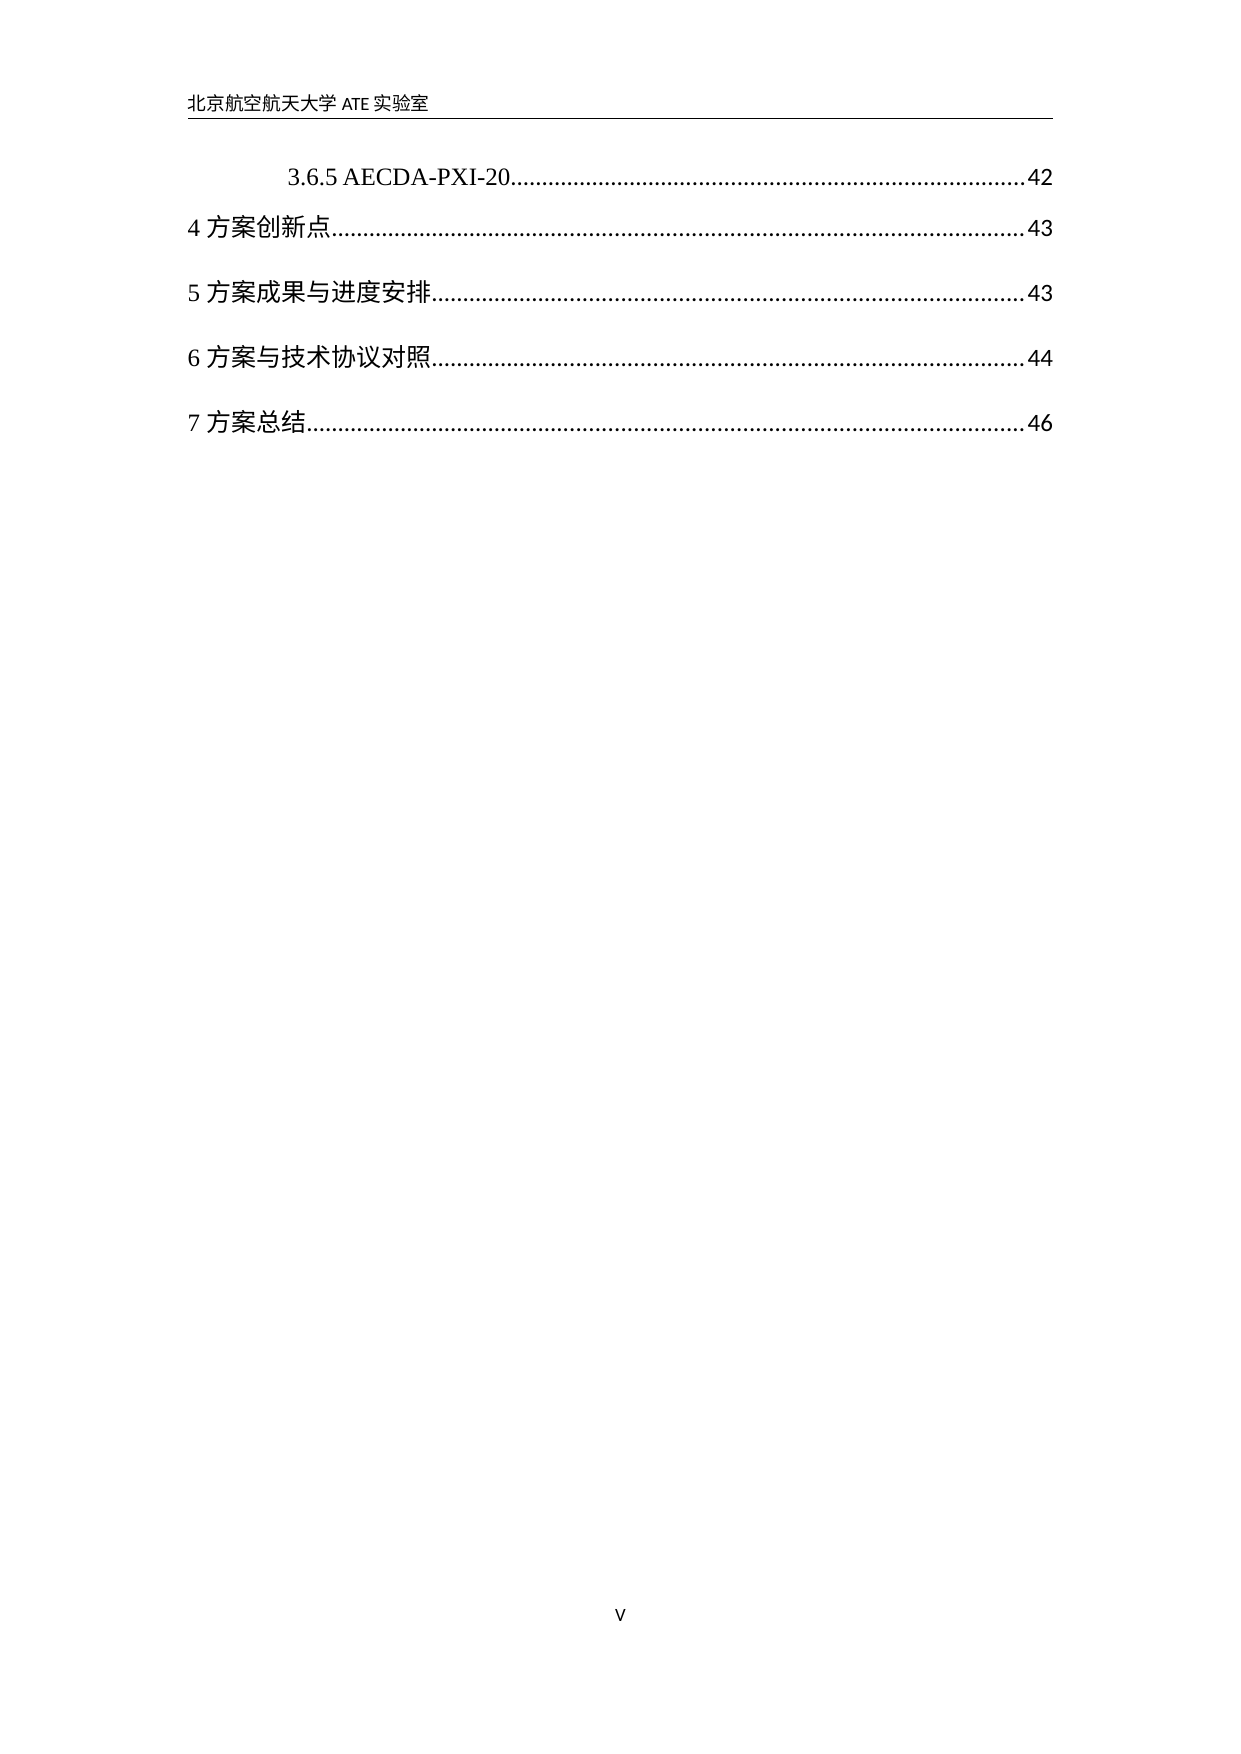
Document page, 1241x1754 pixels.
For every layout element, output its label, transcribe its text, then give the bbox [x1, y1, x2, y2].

text 5 方案成果与进度安排 43 [187, 258, 1053, 323]
text 3.6.5 AECDA-PXI-20 42 [287, 160, 1053, 193]
text 4 方案创新点 43 [187, 193, 1053, 258]
text 6 方案与技术协议对照 44 [187, 323, 1053, 388]
text 7 方案总结 46 [187, 388, 1053, 453]
